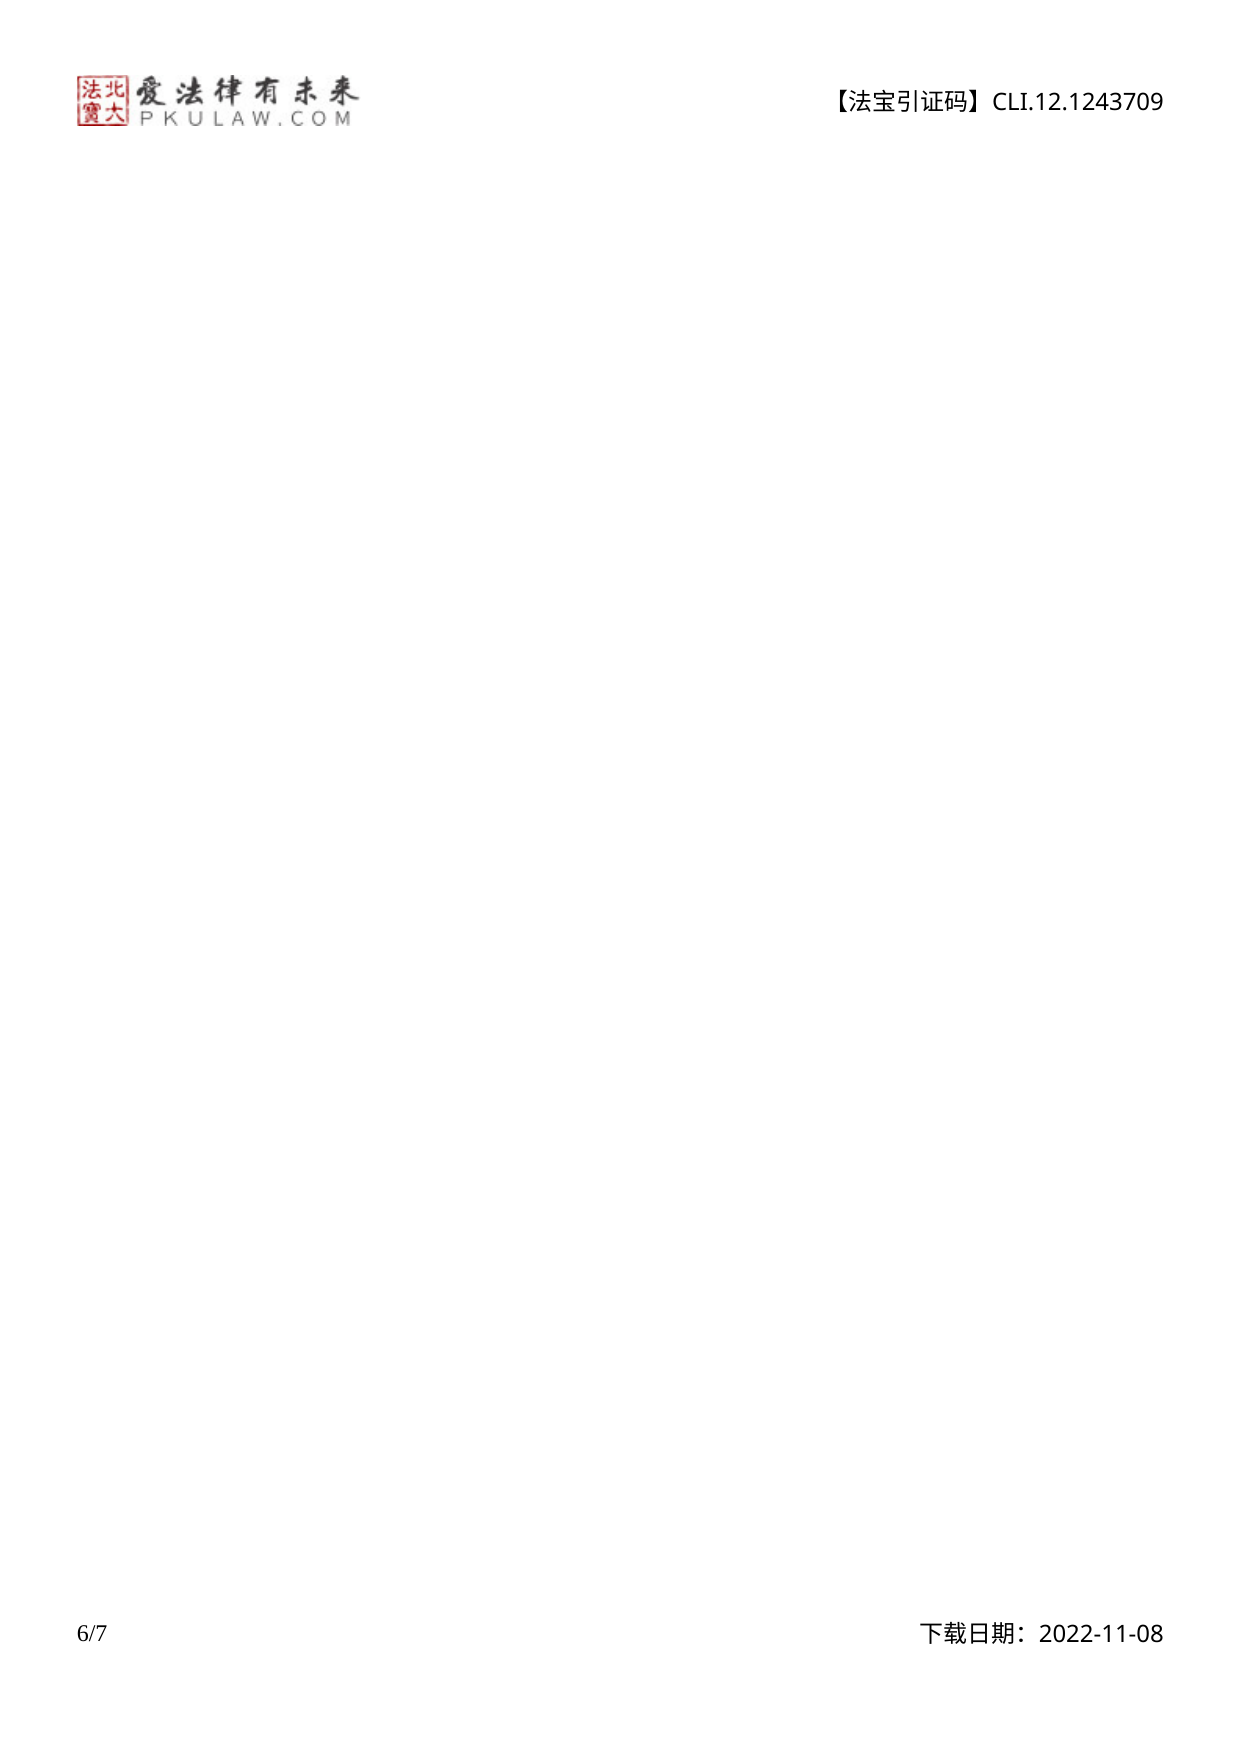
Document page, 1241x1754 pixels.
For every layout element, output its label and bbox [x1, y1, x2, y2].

picture [76, 75, 361, 126]
